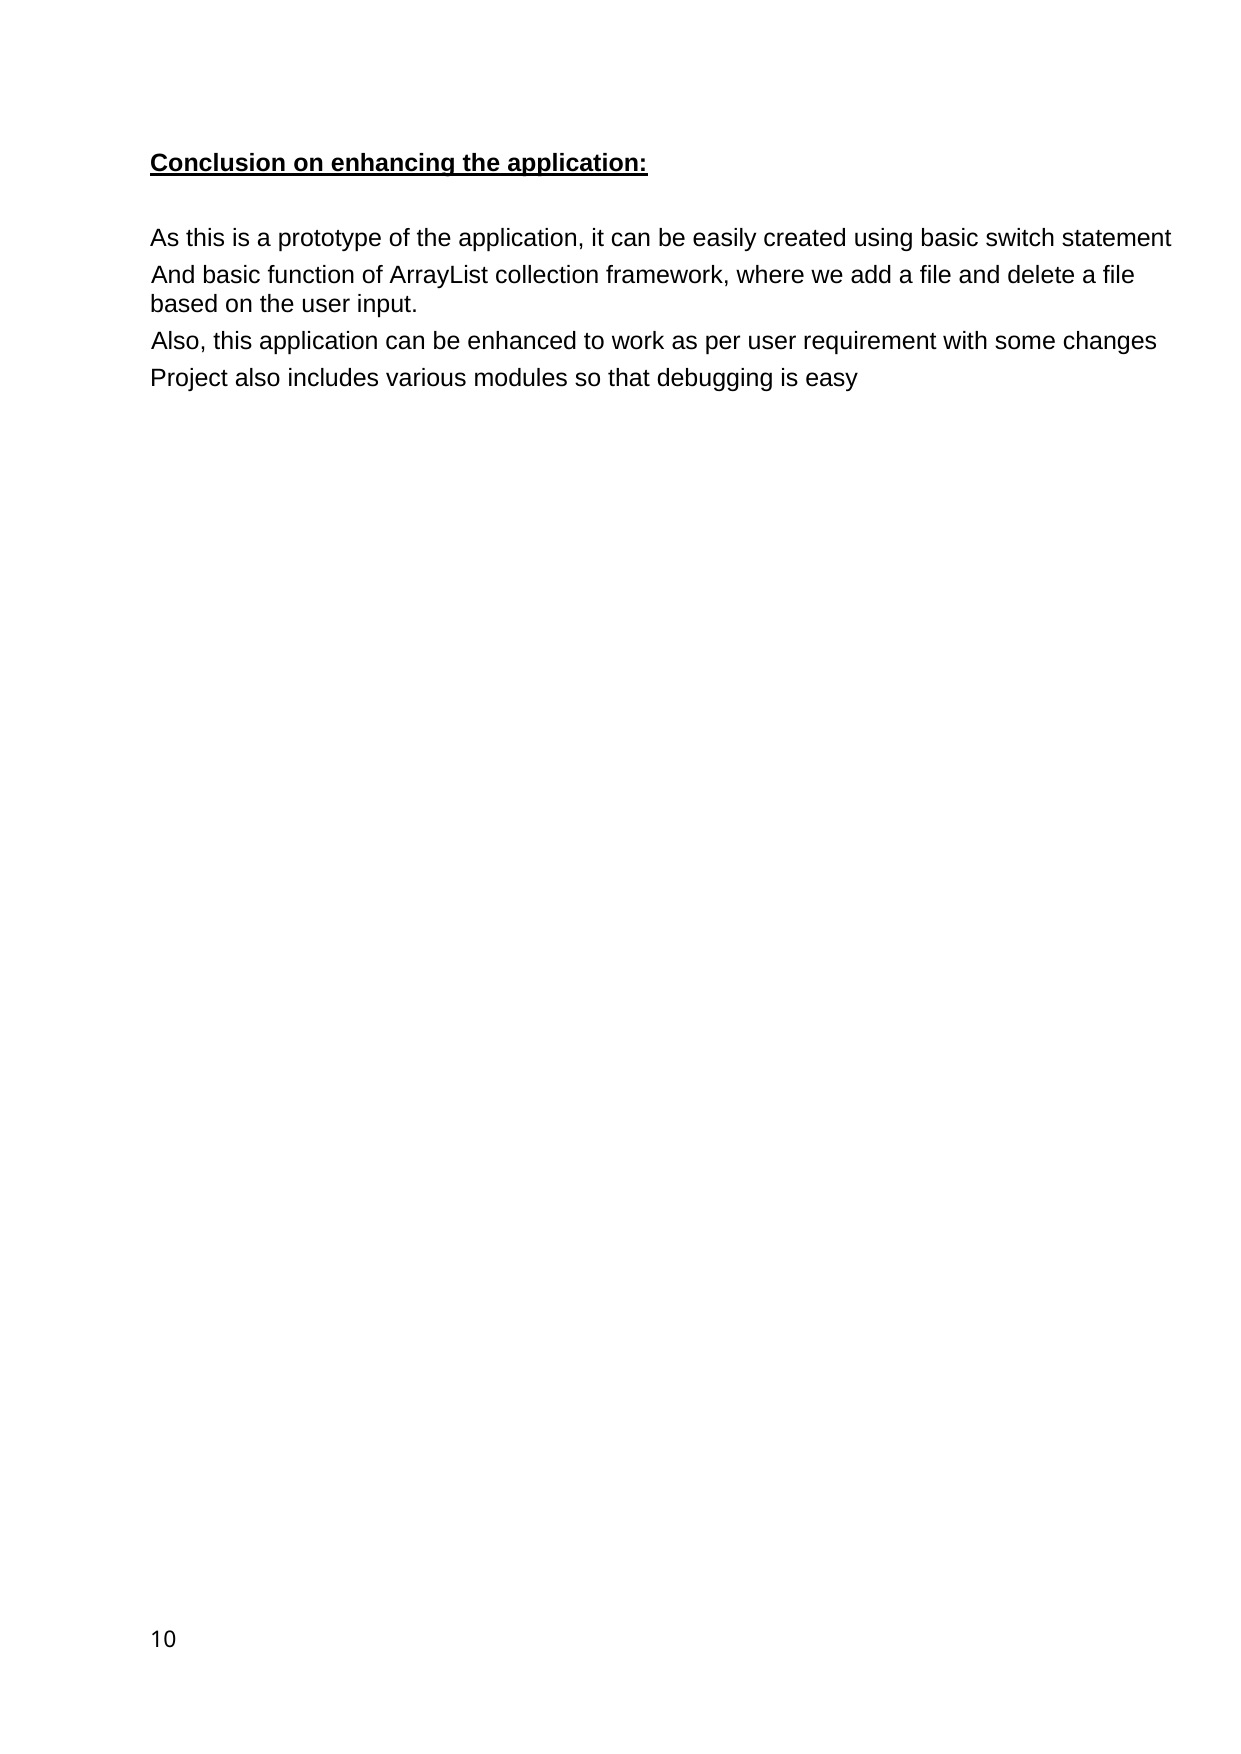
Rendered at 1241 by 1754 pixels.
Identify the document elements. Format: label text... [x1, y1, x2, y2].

subtitle As this is a prototype of the application, it can be easily created using basic switch statement [150, 223, 1173, 251]
subtitle And basic function of ArrayList collection framework, where we add a file and delete a file based on the user input. [150, 260, 1173, 317]
subtitle Also, this application can be enhanced to work as per user requirement with some changes [150, 326, 1173, 355]
subtitle Project also includes various modules so that debugging is easy [150, 363, 1173, 392]
subtitle Conclusion on enhancing the application: [150, 148, 1173, 177]
